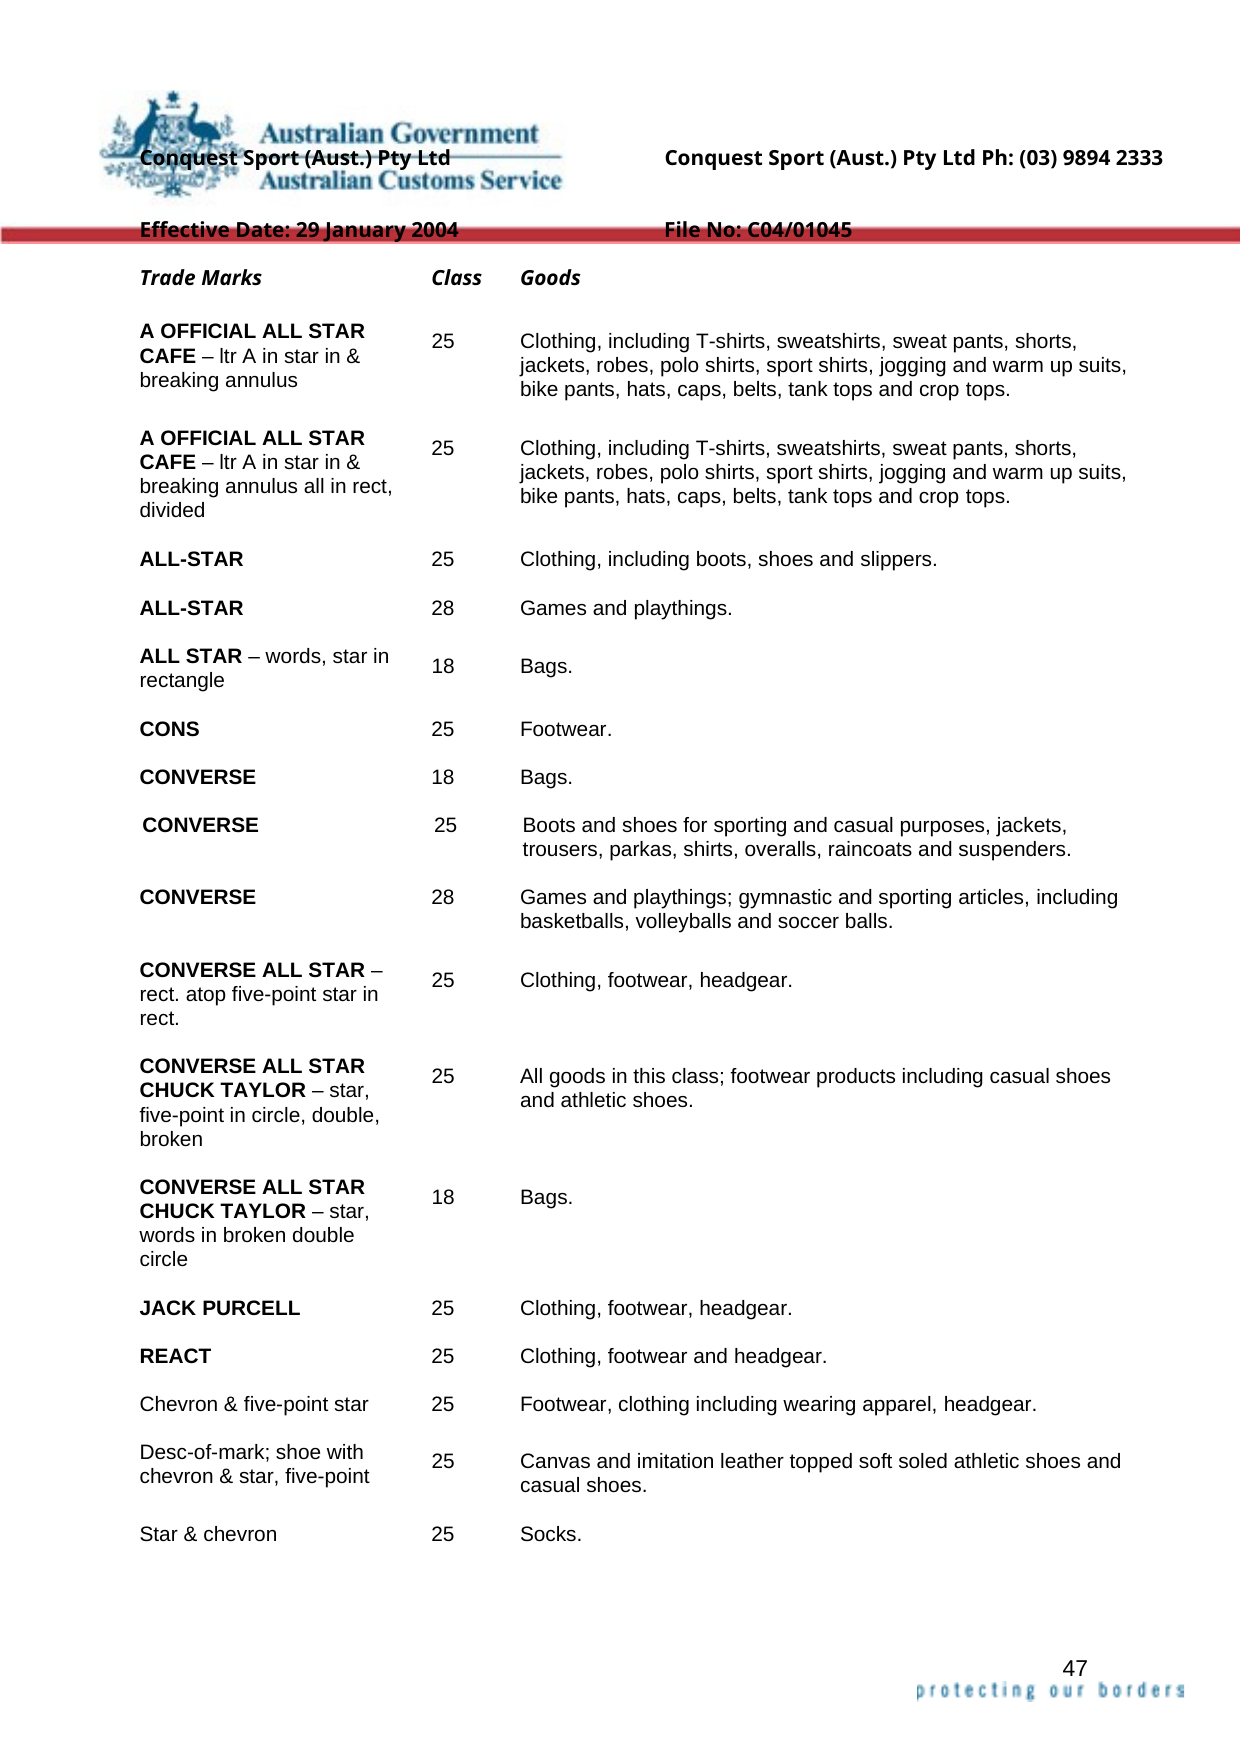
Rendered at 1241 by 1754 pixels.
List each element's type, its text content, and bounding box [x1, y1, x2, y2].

text Trade Marks Class Goods [139, 263, 1240, 292]
text CONVERSE 28 Games and playthings; gymnastic and sporting articles, including [139, 886, 1240, 909]
subtitle CONVERSE ALL STAR CHUCK TAYLOR – star, [139, 1054, 372, 1102]
text basketballs, volleyballs and soccer balls. [520, 909, 1240, 933]
text Chevron & five-point star 25 Footwear, clothing including wearing apparel, headgear. [139, 1392, 1240, 1416]
text words in broken double circle [139, 1223, 357, 1271]
picture [0, 90, 1240, 244]
text REACT 25 Clothing, footwear and headgear. [139, 1344, 1240, 1368]
text CONVERSE 25 Boots and shoes for sporting and casual purposes, jackets, [0, 813, 1067, 837]
subtitle CONVERSE ALL STAR CHUCK TAYLOR – star, [139, 1175, 372, 1223]
text Star & chevron 25 Socks. [139, 1521, 1240, 1545]
text 25 All goods in this class; footwear products including casual shoes and athletic shoes. [431, 1064, 1114, 1112]
text CONS 25 Footwear. [139, 717, 1240, 741]
text 25 Clothing, including T-shirts, sweatshirts, sweat pants, shorts, jackets, robes, polo shirts, sport shirts, jogging and warm up suits, bike pants, hats, caps, belts, tank tops and crop tops. [431, 436, 1130, 507]
text Desc-of-mark; shoe with chevron & star, five-point [139, 1439, 372, 1487]
text trousers, parkas, shirts, overalls, raincoats and suspenders. [0, 837, 1072, 861]
text 25 Clothing, including T-shirts, sweatshirts, sweat pants, shorts, jackets, robes, polo shirts, sport shirts, jogging and warm up suits, bike pants, hats, caps, belts, tank tops and crop tops. [431, 329, 1130, 401]
text five-point in circle, double, broken [139, 1102, 382, 1150]
text JACK PURCELL 25 Clothing, footwear, headgear. [139, 1295, 1240, 1319]
text ALL-STAR 28 Games and playthings. [139, 595, 1240, 619]
text 25 Clothing, footwear, headgear. [431, 967, 1240, 991]
text 18 Bags. [431, 654, 1240, 678]
subtitle A OFFICIAL ALL STAR [139, 319, 366, 343]
subtitle A OFFICIAL ALL STAR [139, 426, 393, 450]
text ALL STAR – words, star in rectangle [139, 644, 392, 692]
text rect. atop five-point star in rect. [139, 982, 381, 1029]
subtitle CONVERSE ALL STAR – [139, 958, 383, 982]
text 18 Bags. [431, 1185, 1240, 1209]
text CAFE – ltr A in star in & breaking annulus all in rect, divided [139, 450, 395, 522]
text CAFE – ltr A in star in & breaking annulus [139, 343, 363, 391]
text 25 Canvas and imitation leather topped soft soled athletic shoes and casual shoes. [431, 1449, 1124, 1497]
text CONVERSE 18 Bags. [139, 765, 1240, 789]
text ALL-STAR 25 Clothing, including boots, shoes and slippers. [139, 547, 1240, 571]
picture [917, 1681, 1185, 1702]
